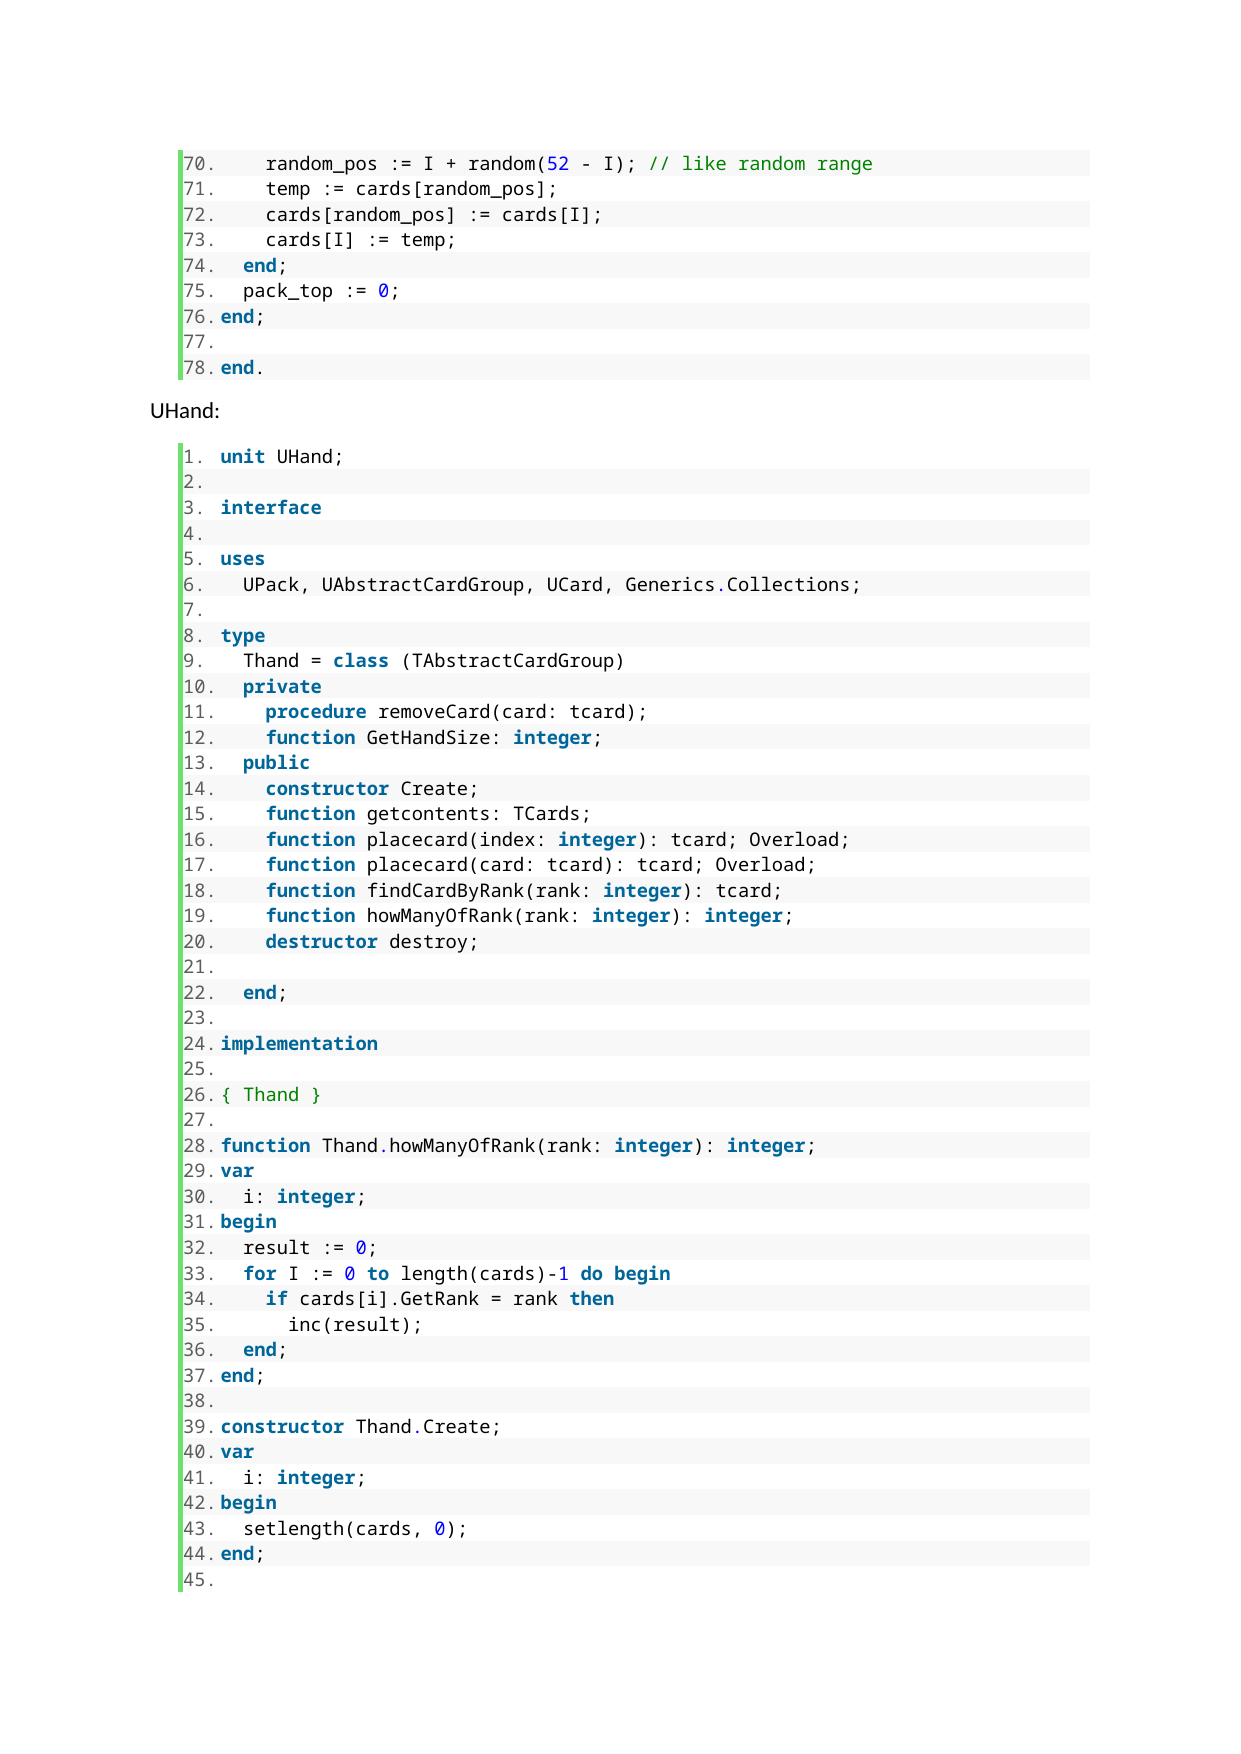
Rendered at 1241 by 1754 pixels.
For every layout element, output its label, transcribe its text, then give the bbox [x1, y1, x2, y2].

list { Thand } [183, 1081, 1090, 1107]
list destructor destroy; [183, 928, 1090, 954]
list function placecard(card: tcard): tcard; Overload; [183, 852, 1090, 877]
list var [183, 1438, 1090, 1464]
list end; [183, 1336, 1090, 1362]
list pack_top := 0; [183, 278, 1090, 303]
list type [183, 622, 1090, 647]
list constructor Thand.Create; [183, 1413, 1090, 1438]
list begin [183, 1489, 1090, 1515]
list Thand = class (TAbstractCardGroup) [183, 647, 1090, 673]
list if cards[i].GetRank = rank then [183, 1285, 1090, 1311]
list i: integer; [183, 1183, 1090, 1209]
list function GetHandSize: integer; [183, 724, 1090, 749]
list var [183, 1158, 1090, 1183]
list end; [183, 252, 1090, 278]
list UPack, UAbstractCardGroup, UCard, Generics.Collections; [183, 571, 1090, 596]
list private [183, 673, 1090, 698]
list end; [183, 1362, 1090, 1387]
list end; [183, 979, 1090, 1005]
list end; [183, 1541, 1090, 1566]
list setlength(cards, 0); [183, 1515, 1090, 1541]
list function findCardByRank(rank: integer): tcard; [183, 877, 1090, 903]
list i: integer; [183, 1464, 1090, 1489]
list constructor Create; [183, 775, 1090, 801]
list cards[I] := temp; [183, 227, 1090, 252]
list for I := 0 to length(cards)-1 do begin [183, 1260, 1090, 1285]
list public [183, 749, 1090, 775]
list random_pos := I + random(52 - I); // like random range [183, 150, 1090, 176]
list procedure removeCard(card: tcard); [183, 698, 1090, 724]
list cards[random_pos] := cards[I]; [183, 201, 1090, 227]
list temp := cards[random_pos]; [183, 176, 1090, 201]
list interface [183, 494, 1090, 520]
list inc(result); [183, 1311, 1090, 1336]
list unit UHand; [183, 443, 1090, 469]
list uses [183, 545, 1090, 571]
list function Thand.howManyOfRank(rank: integer): integer; [183, 1132, 1090, 1158]
list begin [183, 1209, 1090, 1234]
list function getcontents: TCards; [183, 801, 1090, 826]
list end. [183, 354, 1090, 380]
text UHand: [150, 396, 1090, 424]
list end; [183, 303, 1090, 329]
list function placecard(index: integer): tcard; Overload; [183, 826, 1090, 852]
list result := 0; [183, 1234, 1090, 1260]
list function howManyOfRank(rank: integer): integer; [183, 903, 1090, 928]
list implementation [183, 1030, 1090, 1056]
